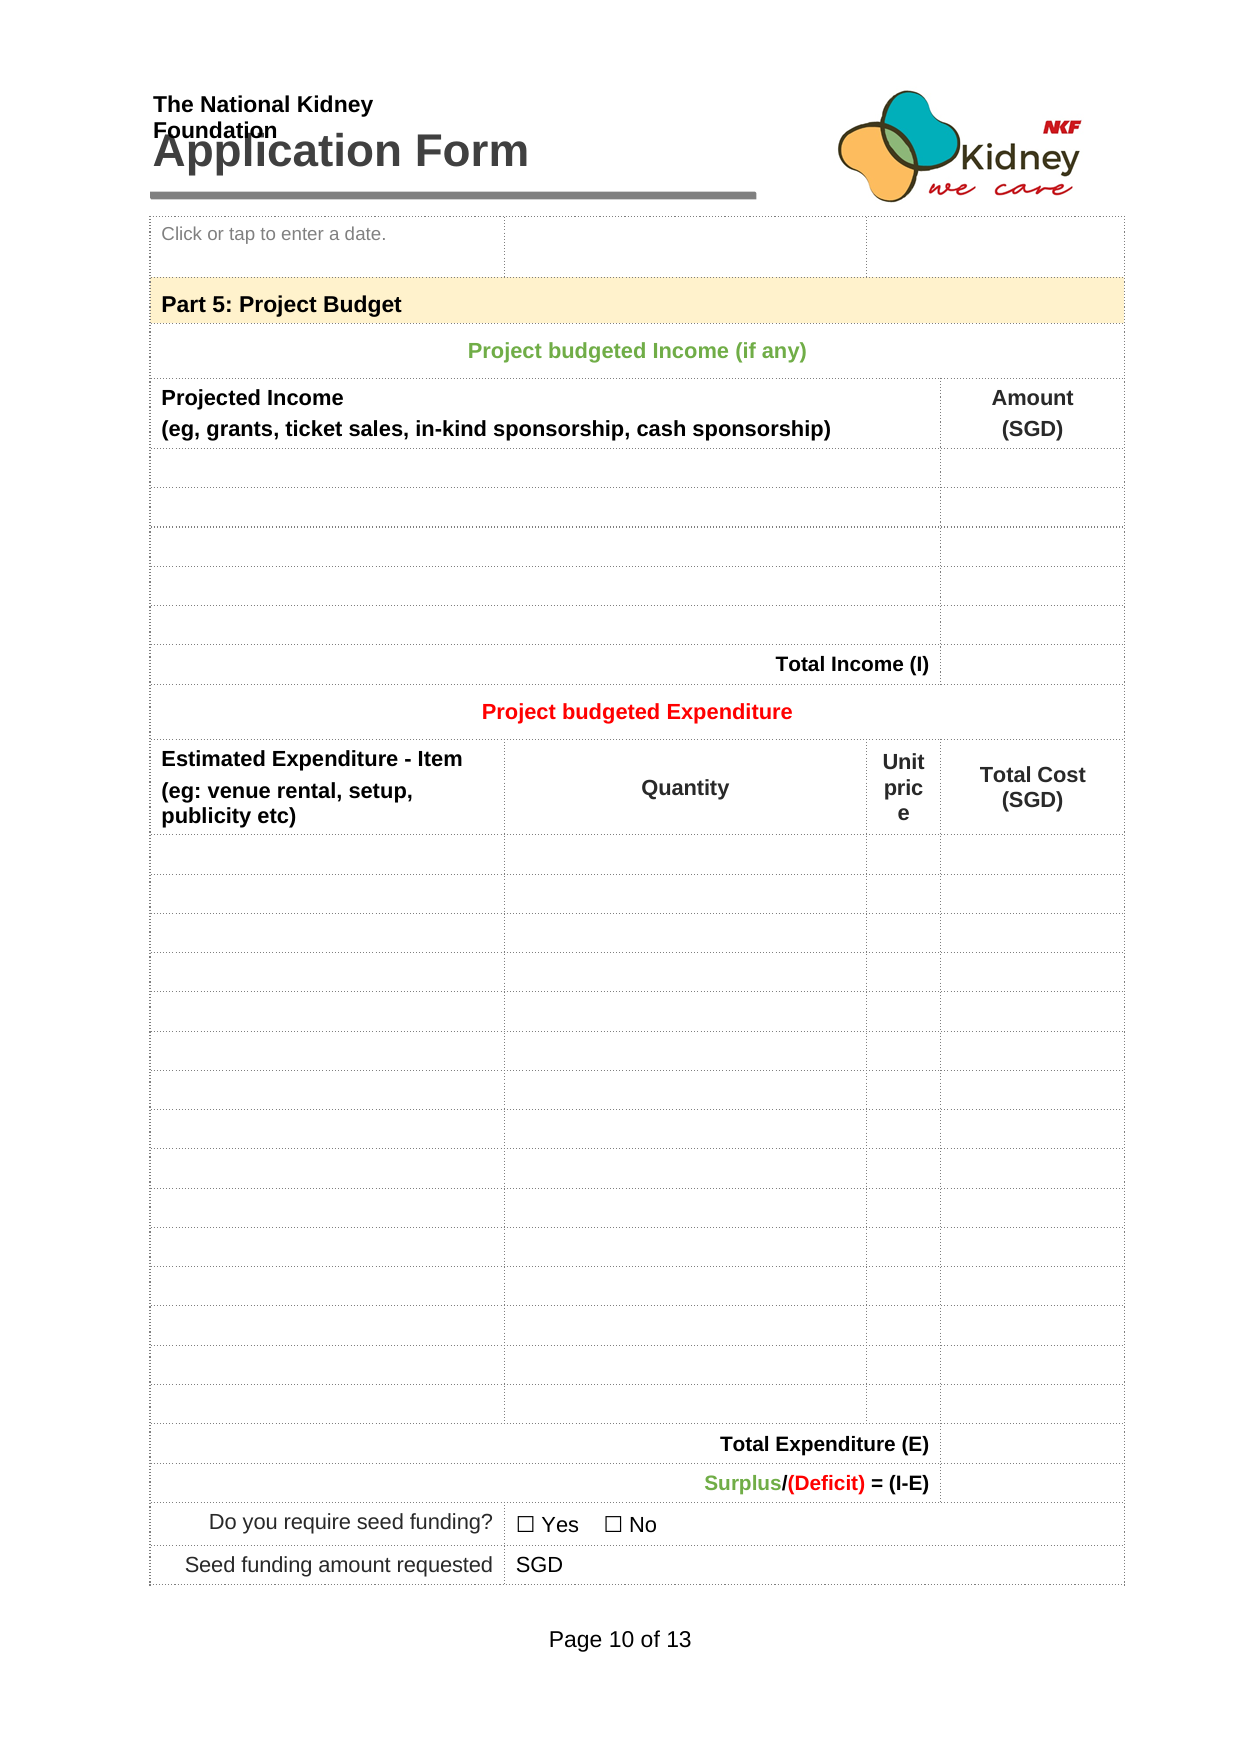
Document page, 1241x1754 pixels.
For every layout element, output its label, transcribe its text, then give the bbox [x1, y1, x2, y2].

table_cell [504, 1070, 866, 1109]
table_cell Project budgeted Expenditure [150, 684, 1124, 739]
table_cell [150, 834, 504, 873]
table_cell [504, 1109, 866, 1148]
table_cell Yes No [504, 1502, 1124, 1545]
table_cell [150, 1266, 504, 1305]
table_cell [940, 566, 1124, 605]
table_cell [940, 913, 1124, 952]
table_cell [940, 1031, 1124, 1070]
table_cell [150, 1070, 504, 1109]
table_cell [866, 952, 940, 991]
table_cell Part 5: Project Budget [150, 277, 1124, 323]
table_cell [150, 1109, 504, 1148]
table_cell [150, 874, 504, 913]
table_cell [940, 1423, 1124, 1462]
table_cell [866, 1188, 940, 1227]
table_cell Do you require seed funding? [150, 1502, 504, 1545]
picture [831, 73, 1091, 216]
table_cell [940, 644, 1124, 683]
table_cell Total Income (I) [150, 644, 940, 683]
table_cell [940, 834, 1124, 873]
table_cell [866, 1305, 940, 1345]
table_cell [150, 952, 504, 991]
table_cell [504, 874, 866, 913]
table_cell Amount (SGD) [940, 378, 1124, 448]
table_cell [940, 1070, 1124, 1109]
table_cell [940, 991, 1124, 1031]
table_cell [150, 913, 504, 952]
table_cell [150, 1384, 504, 1423]
table_cell [940, 1345, 1124, 1384]
table_cell [150, 526, 940, 566]
table_cell [866, 1266, 940, 1305]
table_cell [866, 1109, 940, 1148]
table_cell [866, 1227, 940, 1266]
table_cell [504, 913, 866, 952]
table_cell [940, 874, 1124, 913]
table_cell [150, 1227, 504, 1266]
table_cell [866, 1345, 940, 1384]
table_cell [866, 1384, 940, 1423]
table_cell [940, 448, 1124, 487]
table_cell [150, 1031, 504, 1070]
table_cell Surplus/(Deficit) = (I-E) [150, 1463, 940, 1502]
table_cell [504, 216, 866, 277]
table_cell [150, 1148, 504, 1188]
table_cell [940, 1227, 1124, 1266]
table_cell Projected Income (eg, grants, ticket sales, in-kind sponsorship, cash sponsorship) [150, 378, 940, 448]
table_cell [866, 216, 1124, 277]
table_cell [150, 605, 940, 644]
table_cell [866, 834, 940, 873]
table_cell [940, 487, 1124, 526]
table_cell [150, 991, 504, 1031]
table_cell [504, 1345, 866, 1384]
table_cell [150, 566, 940, 605]
table_cell [150, 1345, 504, 1384]
table_cell [940, 605, 1124, 644]
table_cell [504, 1305, 866, 1345]
table_cell [150, 1188, 504, 1227]
table_cell [866, 991, 940, 1031]
table_cell [940, 952, 1124, 991]
table_cell [940, 1384, 1124, 1423]
table_cell [504, 991, 866, 1031]
table_cell [940, 1463, 1124, 1502]
table_cell [504, 1266, 866, 1305]
table_cell [940, 1305, 1124, 1345]
table_cell Estimated Expenditure - Item (eg: venue rental, setup, publicity etc) [150, 739, 504, 834]
table_cell [504, 1148, 866, 1188]
table_cell [504, 1384, 866, 1423]
table_cell Seed funding amount requested [150, 1545, 504, 1584]
table_cell [504, 834, 866, 873]
table_cell [504, 1031, 866, 1070]
table_cell [866, 1148, 940, 1188]
table_cell [940, 1188, 1124, 1227]
table_cell Project budgeted Income (if any) [150, 323, 1124, 378]
table_cell [150, 448, 940, 487]
table_cell [150, 1305, 504, 1345]
table_cell [866, 874, 940, 913]
table_cell [940, 1148, 1124, 1188]
table_cell [150, 487, 940, 526]
table_cell [504, 1227, 866, 1266]
table_cell Quantity [504, 739, 866, 834]
table_cell Unit price [866, 739, 940, 834]
table_cell [504, 1188, 866, 1227]
table_cell [866, 913, 940, 952]
table_cell [866, 1070, 940, 1109]
table_cell [940, 526, 1124, 566]
table_cell [940, 1266, 1124, 1305]
table_cell SGD [504, 1545, 1124, 1584]
table_cell [940, 1109, 1124, 1148]
table_cell [504, 952, 866, 991]
table_cell Total Expenditure (E) [150, 1423, 940, 1462]
table_cell Total Cost (SGD) [940, 739, 1124, 834]
table_cell [866, 1031, 940, 1070]
